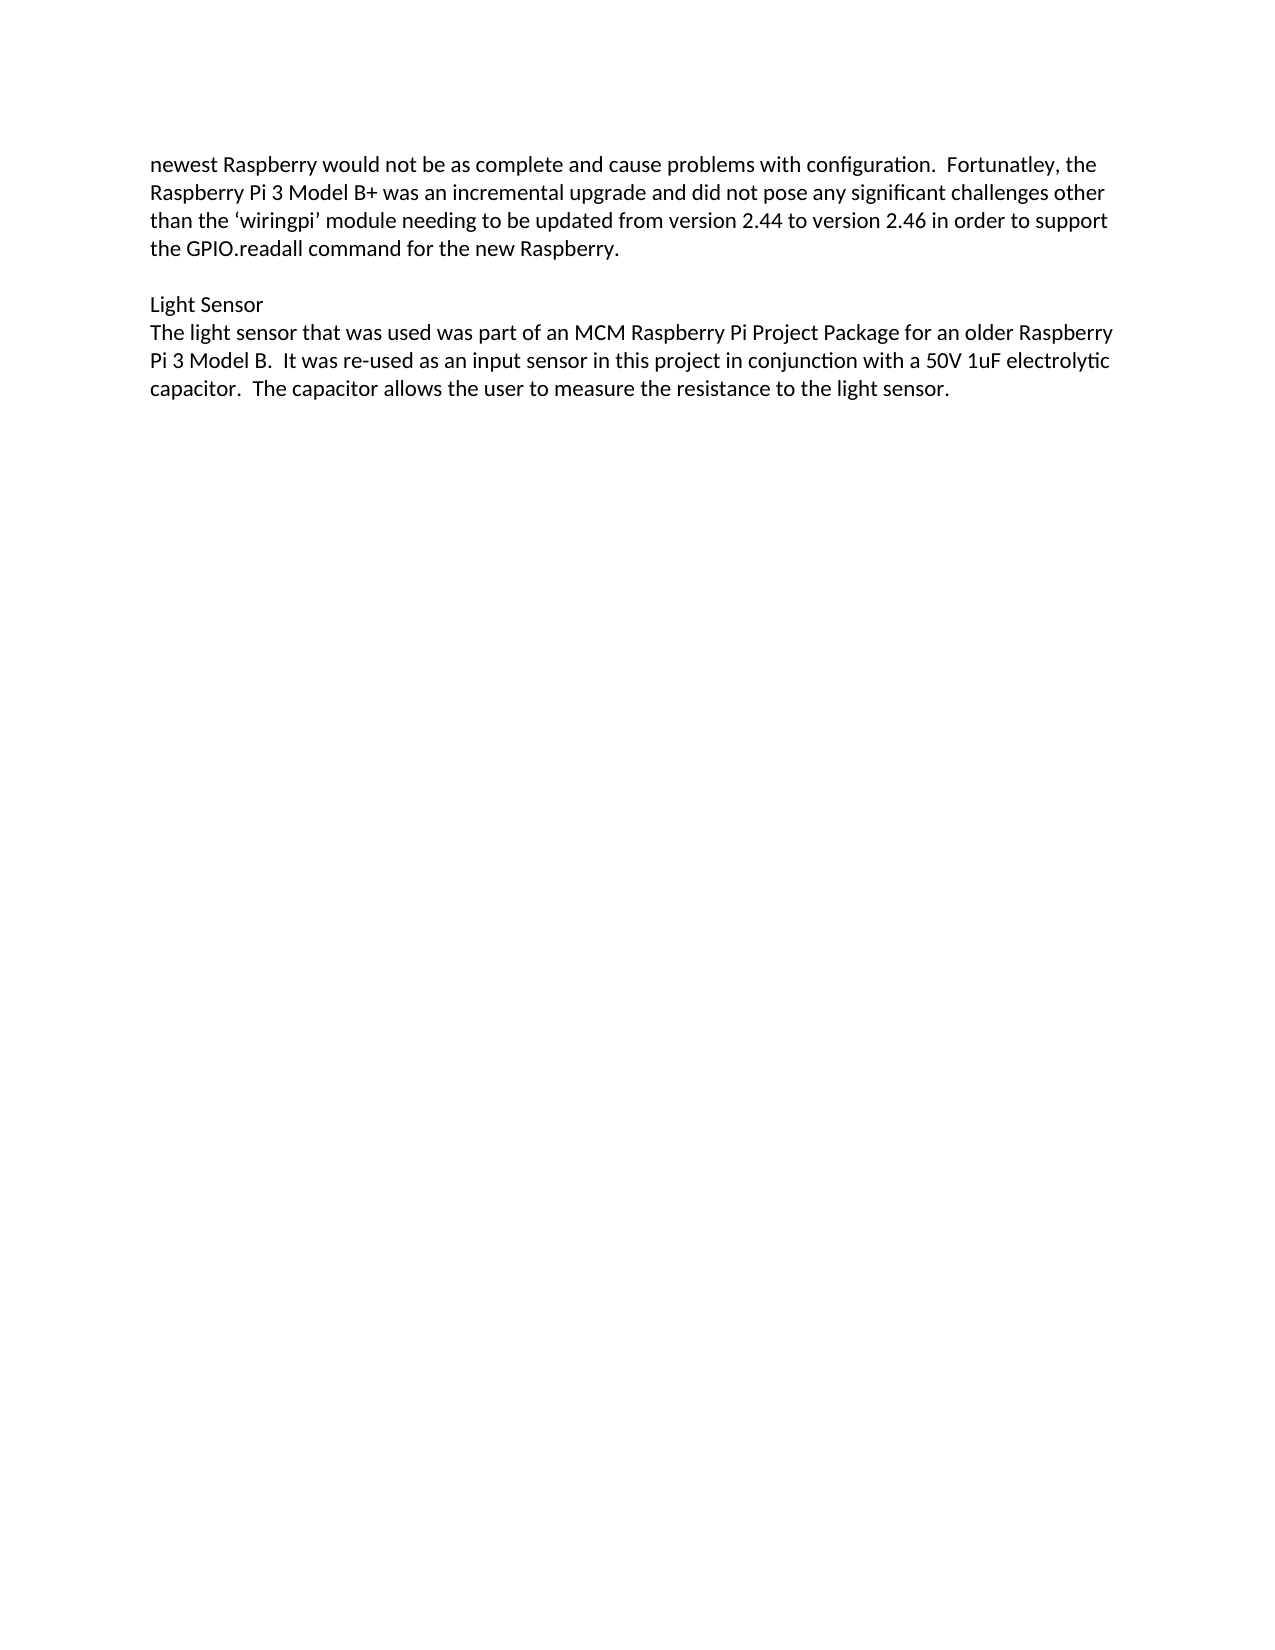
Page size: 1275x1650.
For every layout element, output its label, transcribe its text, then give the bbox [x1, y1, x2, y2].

text Light Sensor [150, 290, 1125, 318]
text The light sensor that was used was part of an MCM Raspberry Pi Project Package for an older Raspberry Pi 3 Model B. It was re-used as an input sensor in this project in conjunction with a 50V 1uF electrolytic capacitor. The capacitor allows the user to measure the resistance to the light sensor. [150, 318, 1125, 402]
